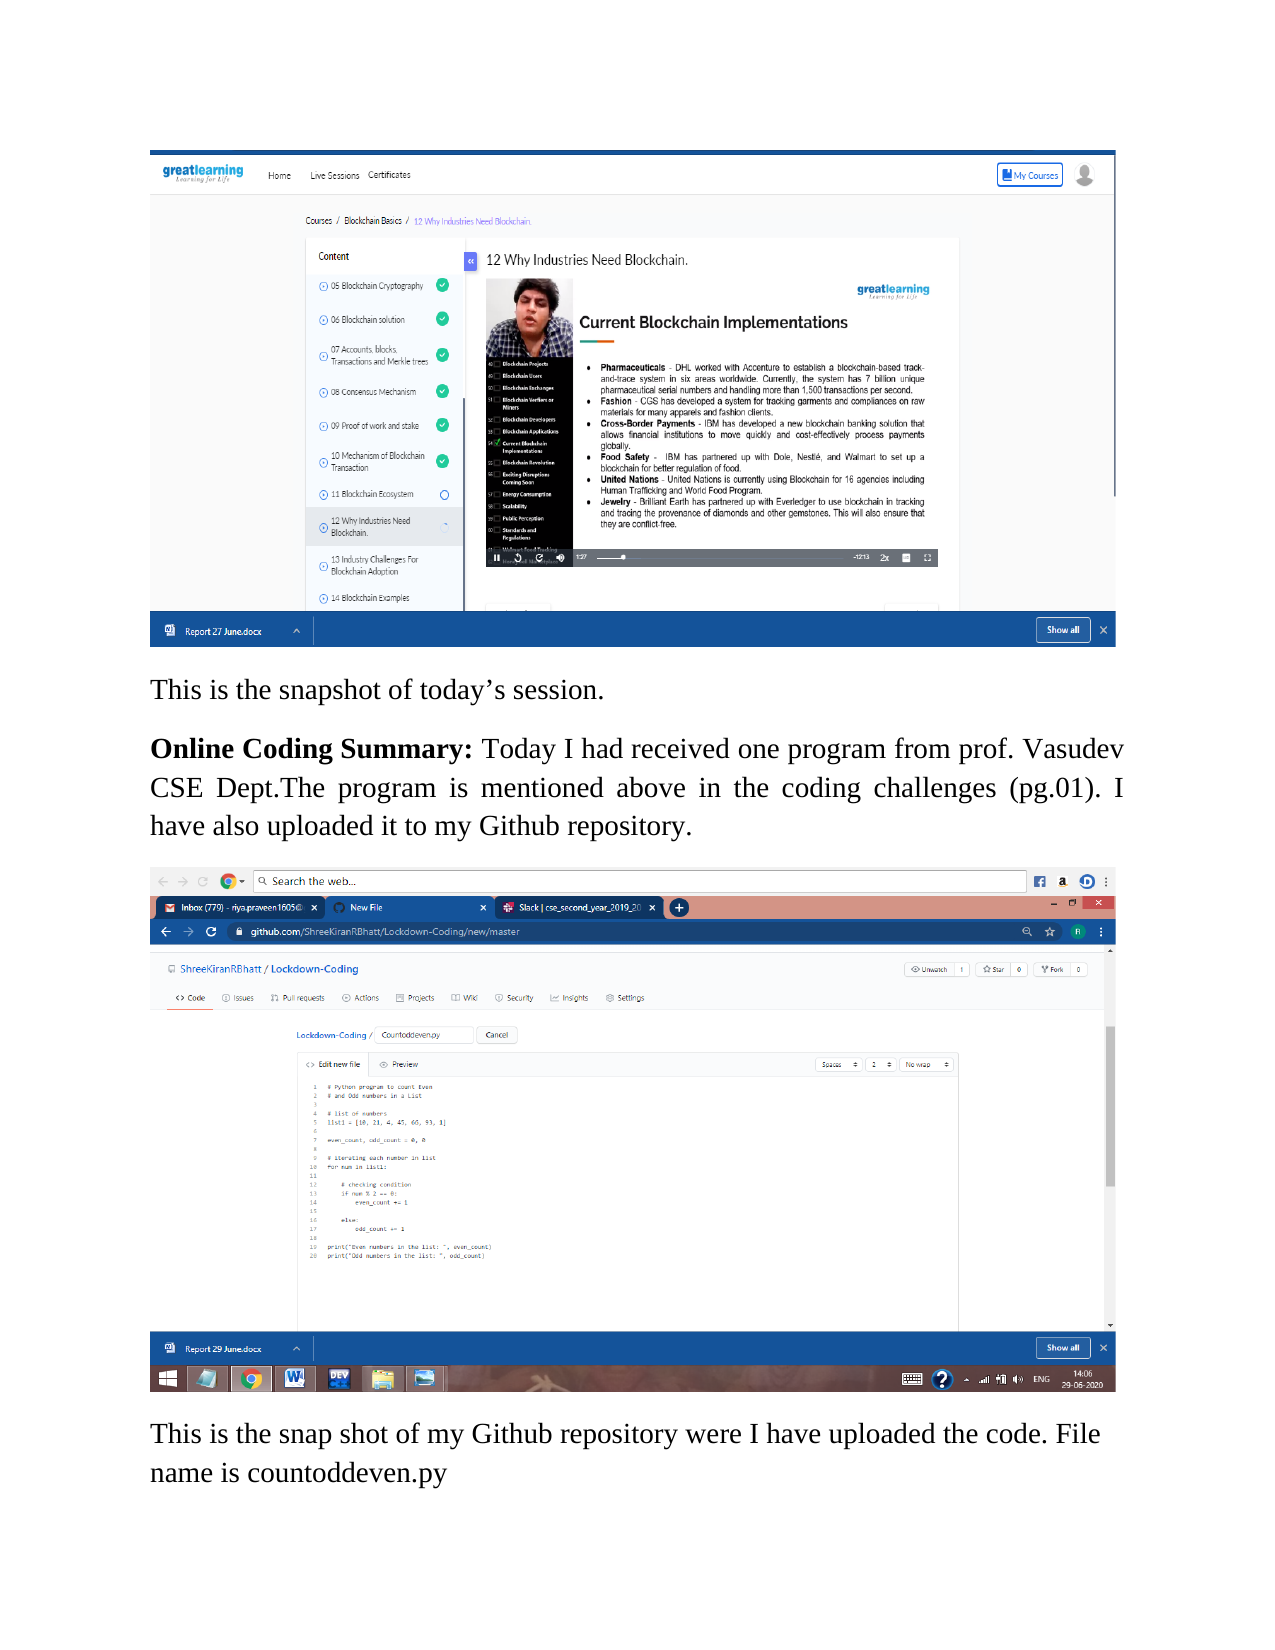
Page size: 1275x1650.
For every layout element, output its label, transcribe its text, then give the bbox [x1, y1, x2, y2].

text This is the snapshot of today’s session. [150, 672, 1125, 705]
text Online Coding Summary: Today I had received one program from prof. Vasudev CSE Dept.The program is mentioned above in the coding challenges (pg.01). I have also uploaded it to my Github repository. [150, 731, 1125, 842]
picture [150, 867, 1116, 1392]
text This is the snap shot of my Github repository were I have uploaded the code. File name is countoddeven.py [150, 1416, 1125, 1488]
picture [150, 150, 1116, 647]
